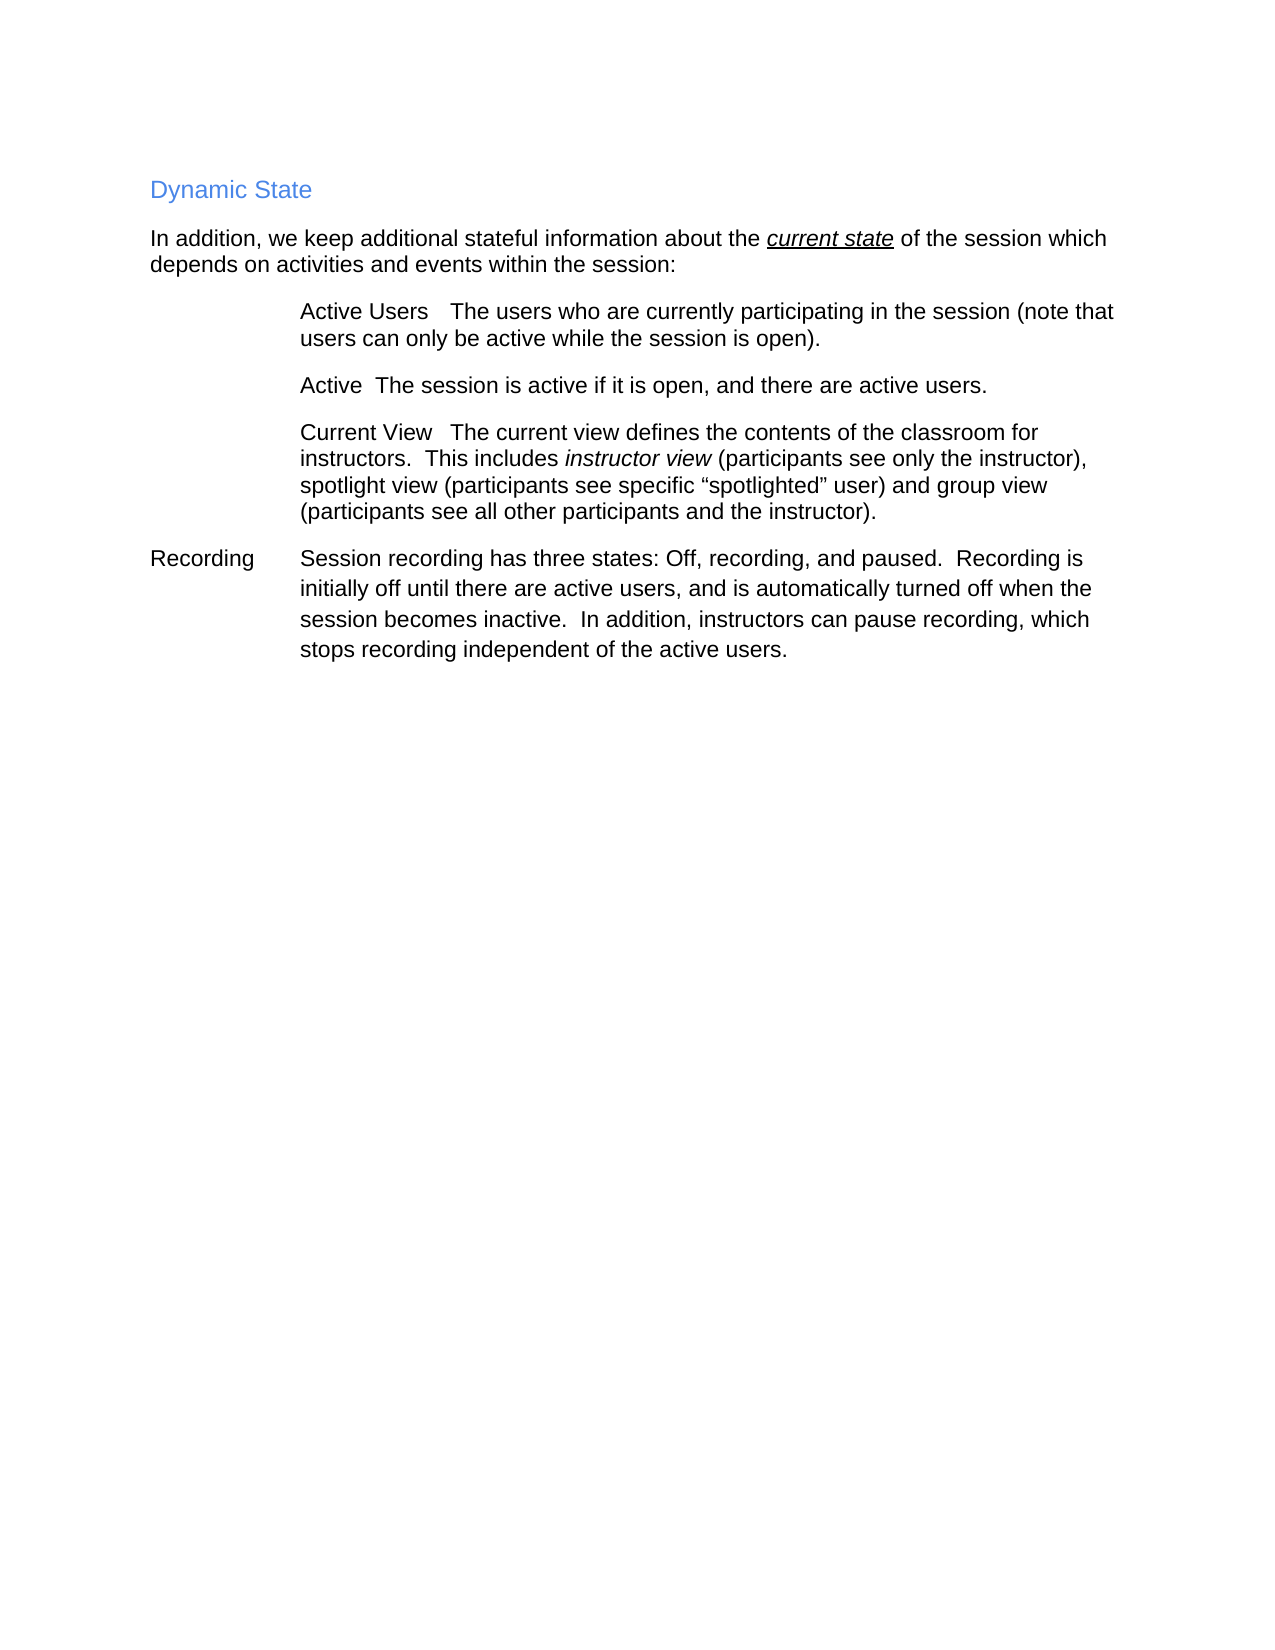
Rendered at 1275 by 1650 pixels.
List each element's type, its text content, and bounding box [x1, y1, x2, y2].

text In addition, we keep additional stateful information about the current state of the session which depends on activities and events within the session: [150, 224, 1125, 277]
text Active Users The users who are currently participating in the session (note that users can only be active while the session is open). [300, 298, 1125, 351]
subtitle Dynamic State [150, 175, 1125, 204]
text Recording Session recording has three states: Off, recording, and paused. Recording is initially off until there are active users, and is automatically turned off when the session becomes inactive. In addition, instructors can pause recording, which stops recording independent of the active users. [150, 545, 1125, 662]
text Current View The current view defines the contents of the classroom for instructors. This includes instructor view (participants see only the instructor), spotlight view (participants see specific “spotlighted” user) and group view (participants see all other participants and the instructor). [300, 419, 1125, 524]
text Active The session is active if it is open, and there are active users. [300, 372, 1125, 398]
